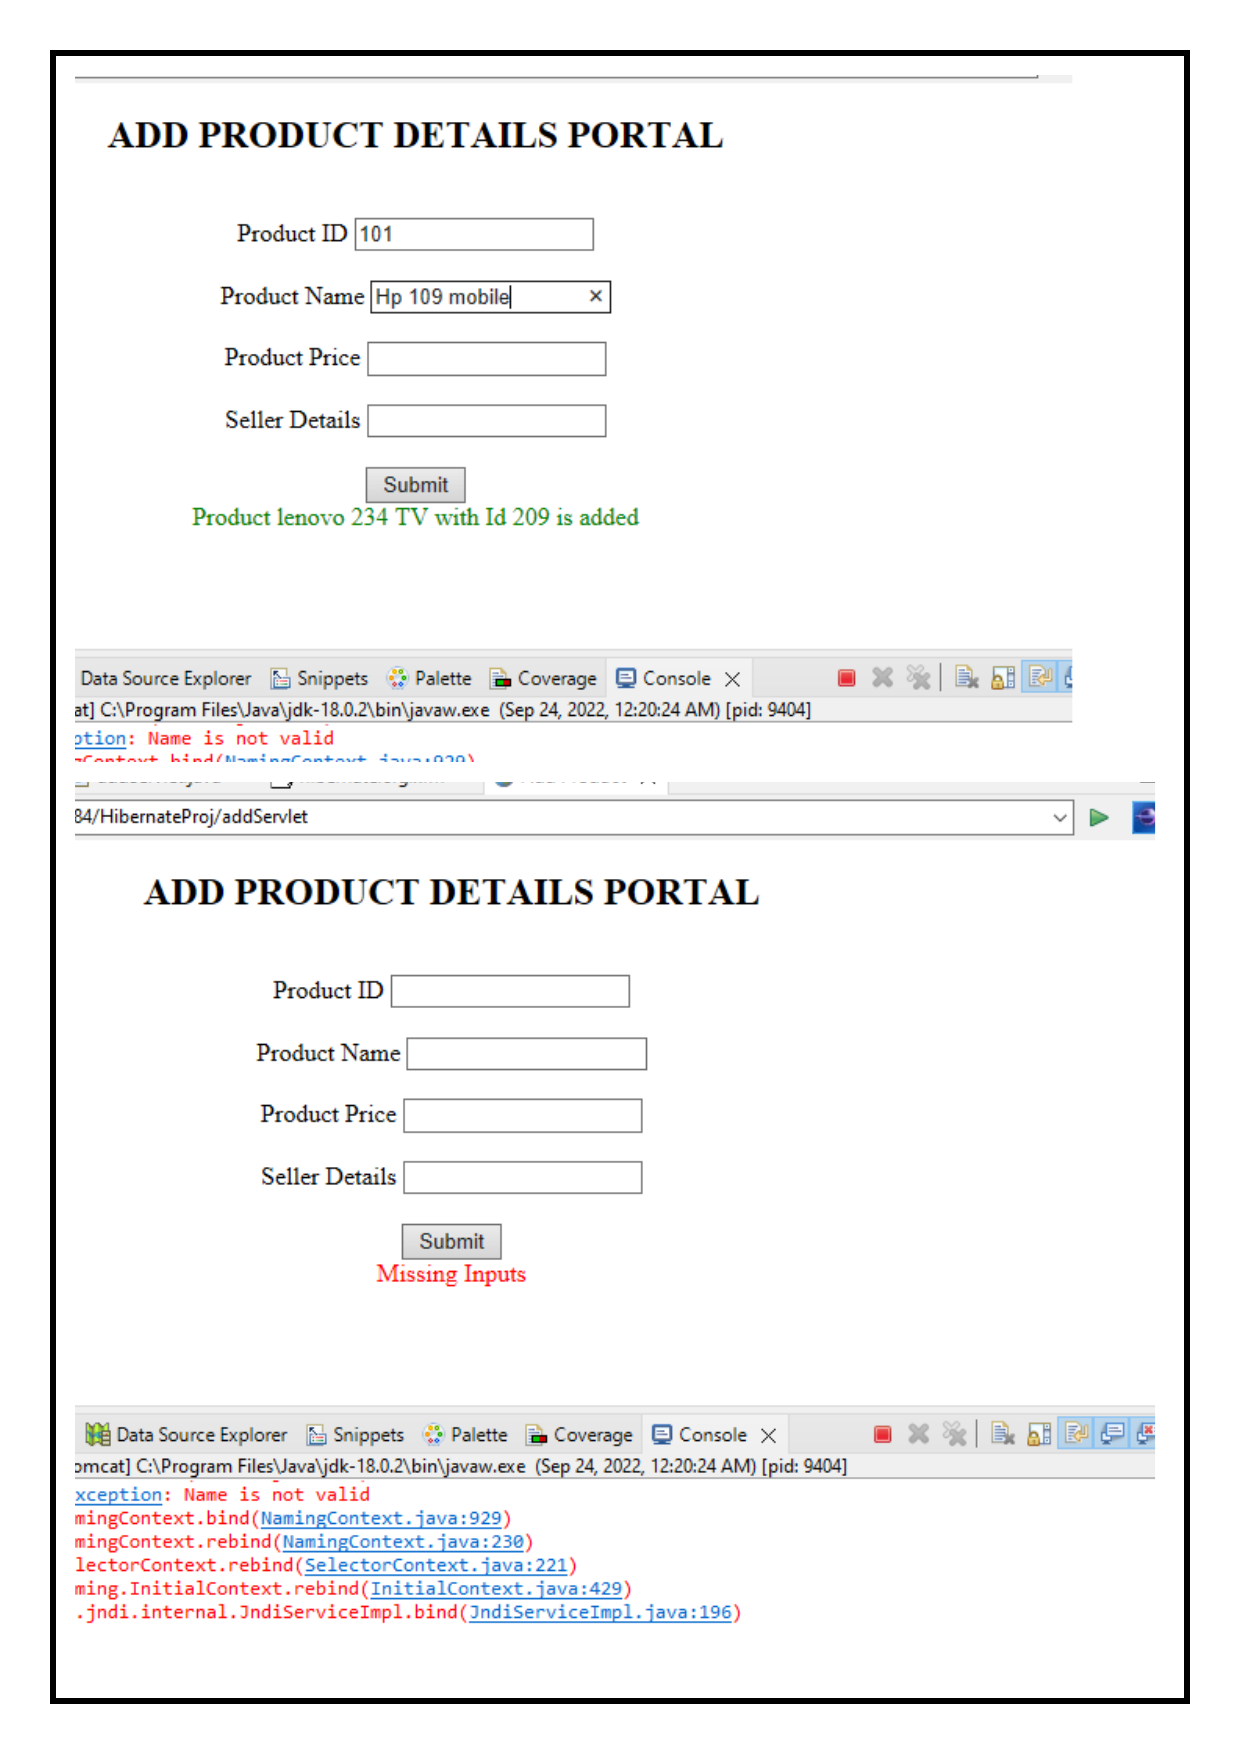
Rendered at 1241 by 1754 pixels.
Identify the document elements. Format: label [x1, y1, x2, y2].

picture [75, 75, 1073, 762]
picture [75, 782, 1156, 1631]
